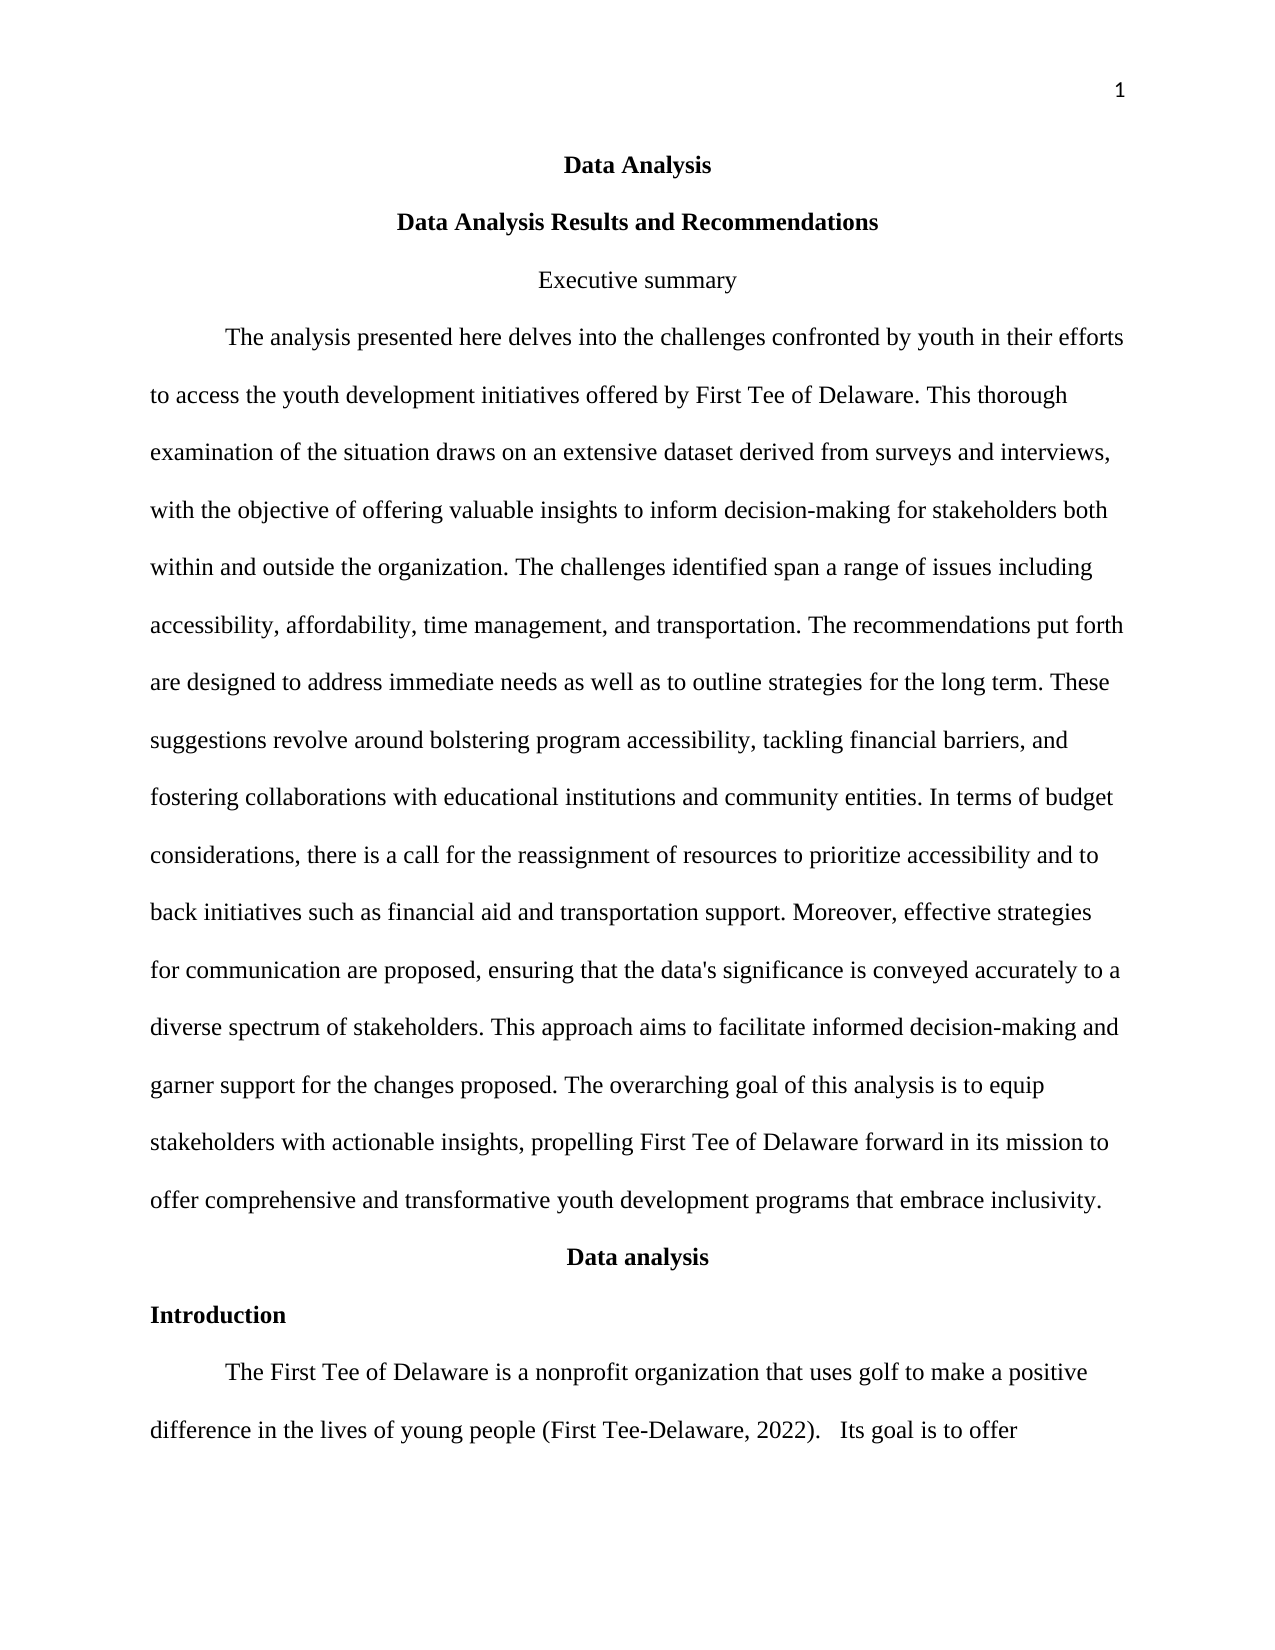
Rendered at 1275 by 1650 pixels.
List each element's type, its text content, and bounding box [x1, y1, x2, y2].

text Executive summary [150, 265, 1125, 294]
text The analysis presented here delves into the challenges confronted by youth in their efforts to access the youth development initiatives offered by First Tee of Delaware. This thorough examination of the situation draws on an extensive dataset derived from surveys and interviews, with the objective of offering valuable insights to inform decision-making for stakeholders both within and outside the organization. The challenges identified span a range of issues including accessibility, affordability, time management, and transportation. The recommendations put forth are designed to address immediate needs as well as to outline strategies for the long term. These suggestions revolve around bolstering program accessibility, tackling financial barriers, and fostering collaborations with educational institutions and community entities. In terms of budget considerations, there is a call for the reassignment of resources to prioritize accessibility and to back initiatives such as financial aid and transportation support. Moreover, effective strategies for communication are proposed, ensuring that the data's significance is conveyed accurately to a diverse spectrum of stakeholders. This approach aims to facilitate informed decision-making and garner support for the changes proposed. The overarching goal of this analysis is to equip stakeholders with actionable insights, propelling First Tee of Delaware forward in its mission to offer comprehensive and transformative youth development programs that embrace inclusivity. [150, 322, 1125, 1214]
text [150, 1357, 1125, 1444]
text Data Analysis Results and Recommendations [150, 207, 1125, 236]
text Data analysis [150, 1242, 1125, 1271]
text Data Analysis [150, 150, 1125, 179]
text Introduction [150, 1300, 1125, 1329]
